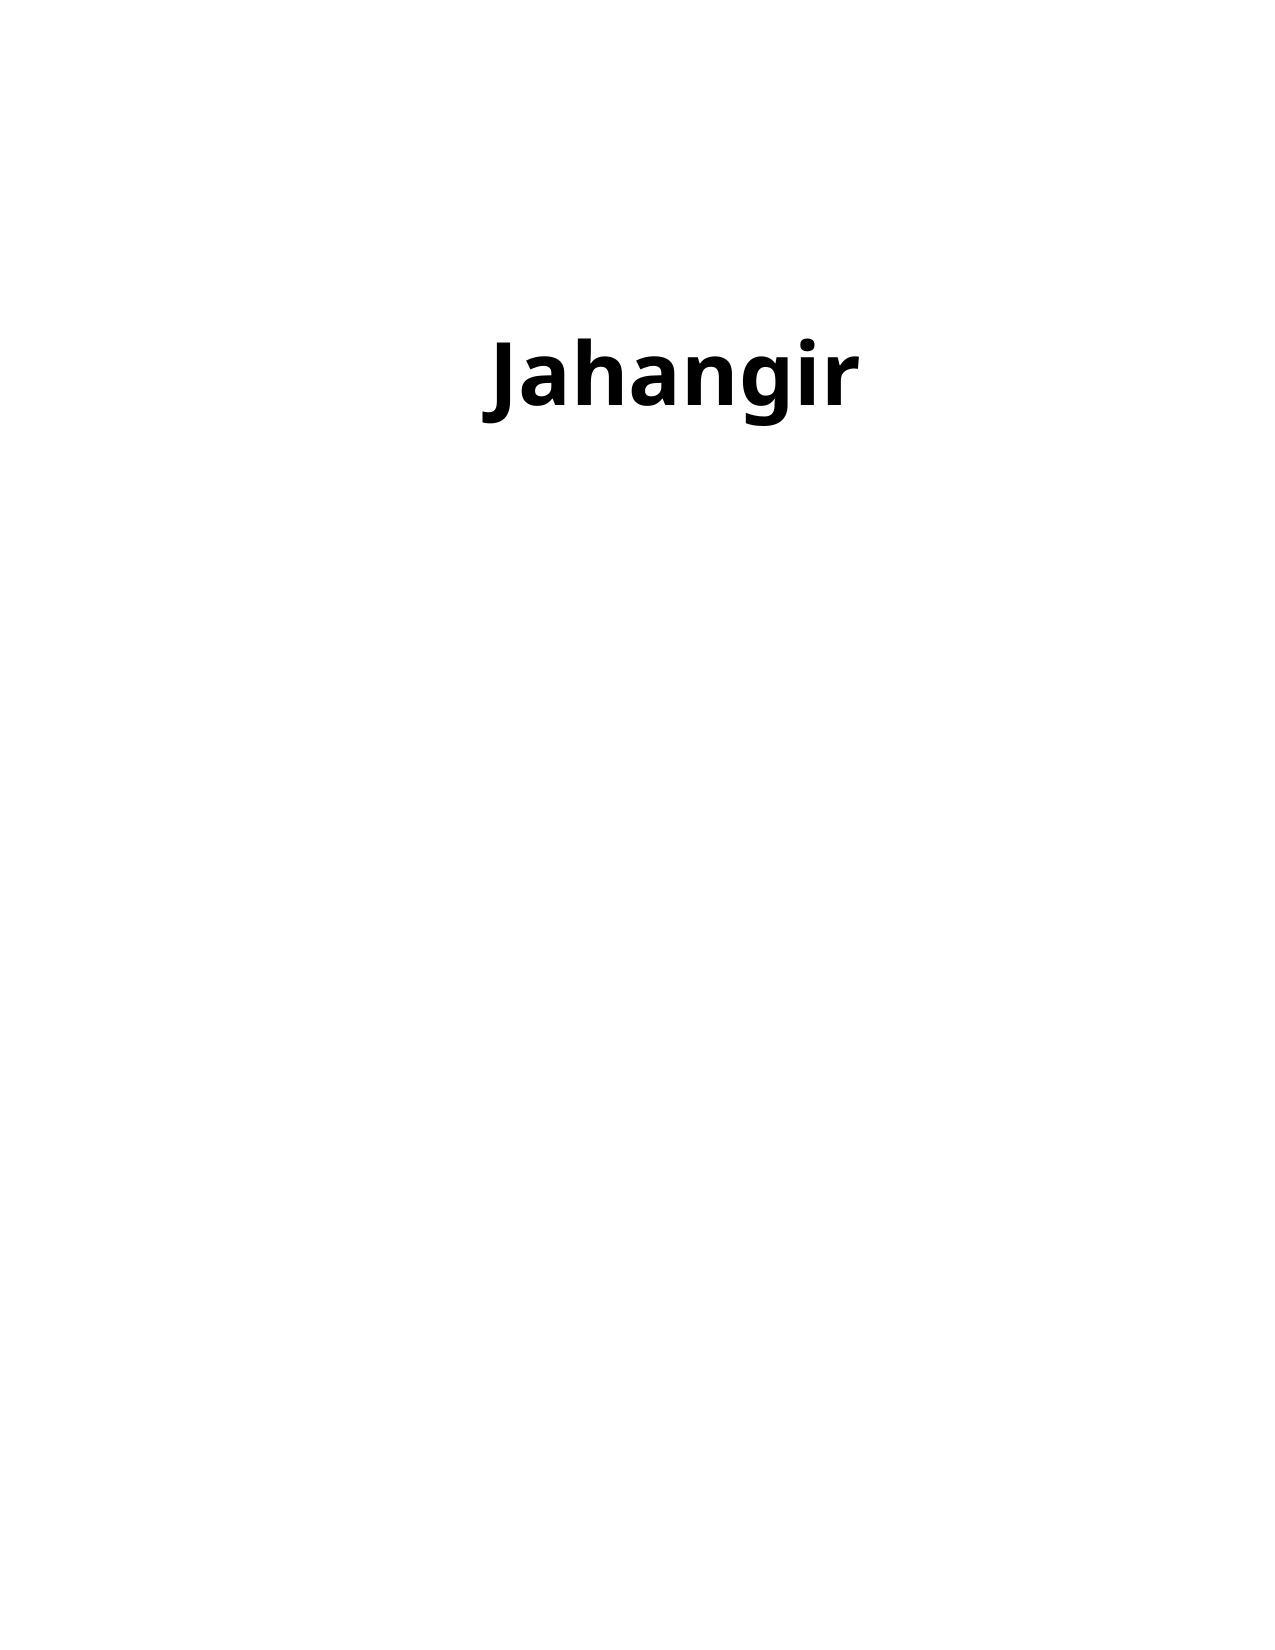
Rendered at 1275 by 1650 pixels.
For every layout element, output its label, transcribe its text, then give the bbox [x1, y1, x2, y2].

list Jahangir [150, 312, 1200, 431]
